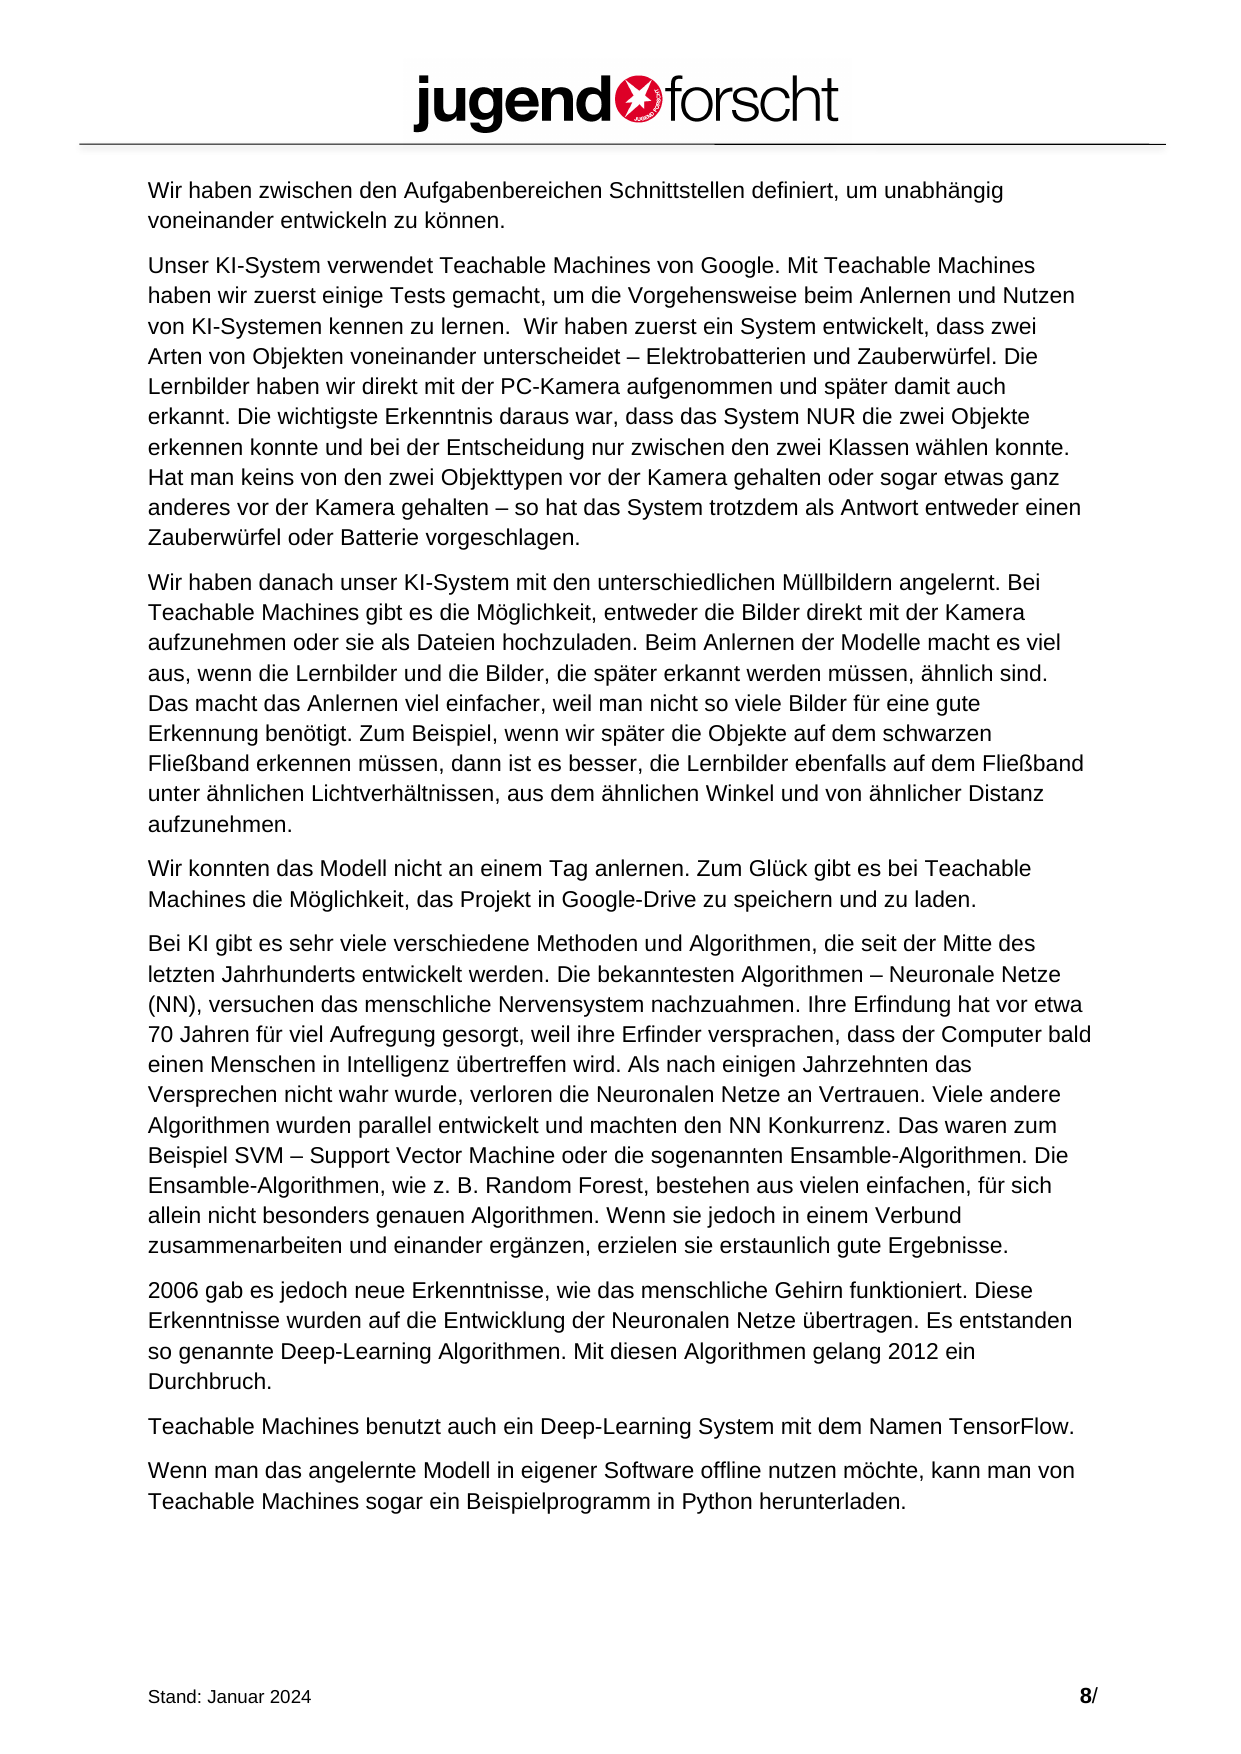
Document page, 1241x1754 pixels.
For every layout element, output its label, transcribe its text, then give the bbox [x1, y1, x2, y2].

text Bei KI gibt es sehr viele verschiedene Methoden und Algorithmen, die seit der Mitte des letzten Jahrhunderts entwickelt werden. Die bekanntesten Algorithmen – Neuronale Netze (NN), versuchen das menschliche Nervensystem nachzuahmen. Ihre Erfindung hat vor etwa 70 Jahren für viel Aufregung gesorgt, weil ihre Erfinder versprachen, dass der Computer bald einen Menschen in Intelligenz übertreffen wird. Als nach einigen Jahrzehnten das Versprechen nicht wahr wurde, verloren die Neuronalen Netze an Vertrauen. Viele andere Algorithmen wurden parallel entwickelt und machten den NN Konkurrenz. Das waren zum Beispiel SVM – Support Vector Machine oder die sogenannten Ensamble-Algorithmen. Die Ensamble-Algorithmen, wie z. B. Random Forest, bestehen aus vielen einfachen, für sich allein nicht besonders genauen Algorithmen. Wenn sie jedoch in einem Verbund zusammenarbeiten und einander ergänzen, erzielen sie erstaunlich gute Ergebnisse. [148, 930, 1092, 1259]
text Teachable Machines benutzt auch ein Deep-Learning System mit dem Namen TensorFlow. [148, 1413, 1092, 1439]
text Wir haben danach unser KI-System mit den unterschiedlichen Müllbildern angelernt. Bei Teachable Machines gibt es die Möglichkeit, entweder die Bilder direkt mit der Kamera aufzunehmen oder sie als Dateien hochzuladen. Beim Anlernen der Modelle macht es viel aus, wenn die Lernbilder und die Bilder, die später erkannt werden müssen, ähnlich sind. Das macht das Anlernen viel einfacher, weil man nicht so viele Bilder für eine gute Erkennung benötigt. Zum Beispiel, wenn wir später die Objekte auf dem schwarzen Fließband erkennen müssen, dann ist es besser, die Lernbilder ebenfalls auf dem Fließband unter ähnlichen Lichtverhältnissen, aus dem ähnlichen Winkel und von ähnlicher Distanz aufzunehmen. [148, 569, 1092, 837]
text Unser KI-System verwendet Teachable Machines von Google. Mit Teachable Machines haben wir zuerst einige Tests gemacht, um die Vorgehensweise beim Anlernen und Nutzen von KI-Systemen kennen zu lernen. Wir haben zuerst ein System entwickelt, dass zwei Arten von Objekten voneinander unterscheidet – Elektrobatterien und Zauberwürfel. Die Lernbilder haben wir direkt mit der PC-Kamera aufgenommen und später damit auch erkannt. Die wichtigste Erkenntnis daraus war, dass das System NUR die zwei Objekte erkennen konnte und bei der Entscheidung nur zwischen den zwei Klassen wählen konnte. Hat man keins von den zwei Objekttypen vor der Kamera gehalten oder sogar etwas ganz anderes vor der Kamera gehalten – so hat das System trotzdem als Antwort entweder einen Zauberwürfel oder Batterie vorgeschlagen. [148, 252, 1092, 551]
text 2006 gab es jedoch neue Erkenntnisse, wie das menschliche Gehirn funktioniert. Diese Erkenntnisse wurden auf die Entwicklung der Neuronalen Netze übertragen. Es entstanden so genannte Deep-Learning Algorithmen. Mit diesen Algorithmen gelang 2012 ein Durchbruch. [148, 1277, 1092, 1394]
text Wir haben zwischen den Aufgabenbereichen Schnittstellen definiert, um unabhängig voneinander entwickeln zu können. [148, 177, 1092, 234]
picture [403, 58, 852, 143]
picture [403, 145, 852, 149]
text Wenn man das angelernte Modell in eigener Software offline nutzen möchte, kann man von Teachable Machines sogar ein Beispielprogramm in Python herunterladen. [148, 1457, 1092, 1514]
text Wir konnten das Modell nicht an einem Tag anlernen. Zum Glück gibt es bei Teachable Machines die Möglichkeit, das Projekt in Google-Drive zu speichern und zu laden. [148, 855, 1092, 912]
